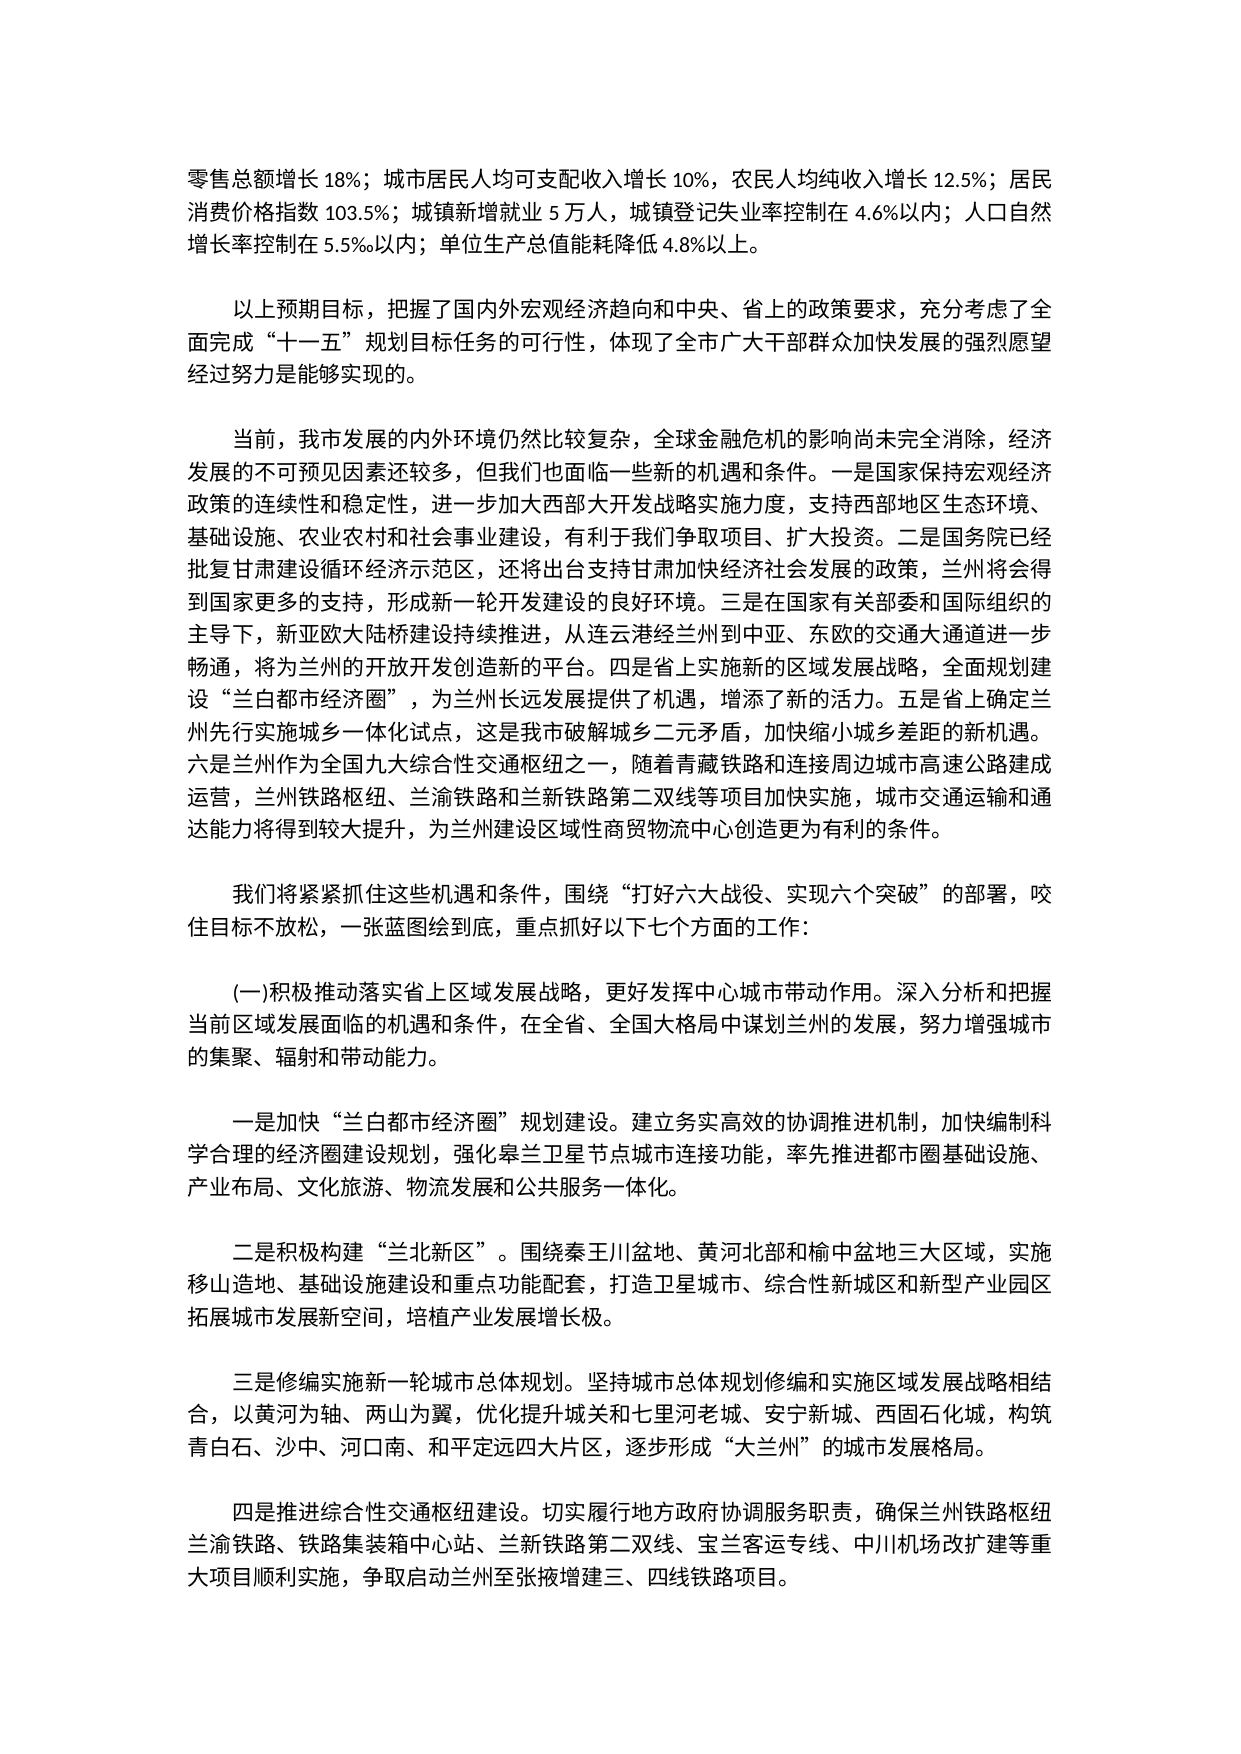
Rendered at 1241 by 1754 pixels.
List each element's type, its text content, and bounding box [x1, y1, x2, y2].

text 四是推进综合性交通枢纽建设。切实履行地方政府协调服务职责，确保兰州铁路枢纽、兰渝铁路、铁路集装箱中心站、兰新铁路第二双线、宝兰客运专线、中川机场改扩建等重大项目顺利实施，争取启动兰州至张掖增建三、四线铁路项目。 [187, 1494, 1053, 1592]
text 当前，我市发展的内外环境仍然比较复杂，全球金融危机的影响尚未完全消除，经济发展的不可预见因素还较多，但我们也面临一些新的机遇和条件。一是国家保持宏观经济政策的连续性和稳定性，进一步加大西部大开发战略实施力度，支持西部地区生态环境、基础设施、农业农村和社会事业建设，有利于我们争取项目、扩大投资。二是国务院已经批复甘肃建设循环经济示范区，还将出台支持甘肃加快经济社会发展的政策，兰州将会得到国家更多的支持，形成新一轮开发建设的良好环境。三是在国家有关部委和国际组织的主导下，新亚欧大陆桥建设持续推进，从连云港经兰州到中亚、东欧的交通大通道进一步畅通，将为兰州的开放开发创造新的平台。四是省上实施新的区域发展战略，全面规划建设“兰白都市经济圈”，为兰州长远发展提供了机遇，增添了新的活力。五是省上确定兰州先行实施城乡一体化试点，这是我市破解城乡二元矛盾，加快缩小城乡差距的新机遇。六是兰州作为全国九大综合性交通枢纽之一，随着青藏铁路和连接周边城市高速公路建成运营，兰州铁路枢纽、兰渝铁路和兰新铁路第二双线等项目加快实施，城市交通运输和通达能力将得到较大提升，为兰州建设区域性商贸物流中心创造更为有利的条件。 [187, 422, 1053, 844]
text 三是修编实施新一轮城市总体规划。坚持城市总体规划修编和实施区域发展战略相结合，以黄河为轴、两山为翼，优化提升城关和七里河老城、安宁新城、西固石化城，构筑青白石、沙中、河口南、和平定远四大片区，逐步形成“大兰州”的城市发展格局。 [187, 1364, 1053, 1462]
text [187, 162, 1053, 259]
text 我们将紧紧抓住这些机遇和条件，围绕“打好六大战役、实现六个突破”的部署，咬住目标不放松，一张蓝图绘到底，重点抓好以下七个方面的工作： [187, 877, 1053, 942]
text 以上预期目标，把握了国内外宏观经济趋向和中央、省上的政策要求，充分考虑了全面完成“十一五”规划目标任务的可行性，体现了全市广大干部群众加快发展的强烈愿望，经过努力是能够实现的。 [187, 292, 1053, 389]
text 二是积极构建“兰北新区”。围绕秦王川盆地、黄河北部和榆中盆地三大区域，实施移山造地、基础设施建设和重点功能配套，打造卫星城市、综合性新城区和新型产业园区，拓展城市发展新空间，培植产业发展增长极。 [187, 1234, 1053, 1332]
text (一)积极推动落实省上区域发展战略，更好发挥中心城市带动作用。深入分析和把握当前区域发展面临的机遇和条件，在全省、全国大格局中谋划兰州的发展，努力增强城市的集聚、辐射和带动能力。 [187, 974, 1053, 1072]
text 一是加快“兰白都市经济圈”规划建设。建立务实高效的协调推进机制，加快编制科学合理的经济圈建设规划，强化皋兰卫星节点城市连接功能，率先推进都市圈基础设施、产业布局、文化旅游、物流发展和公共服务一体化。 [187, 1104, 1053, 1202]
